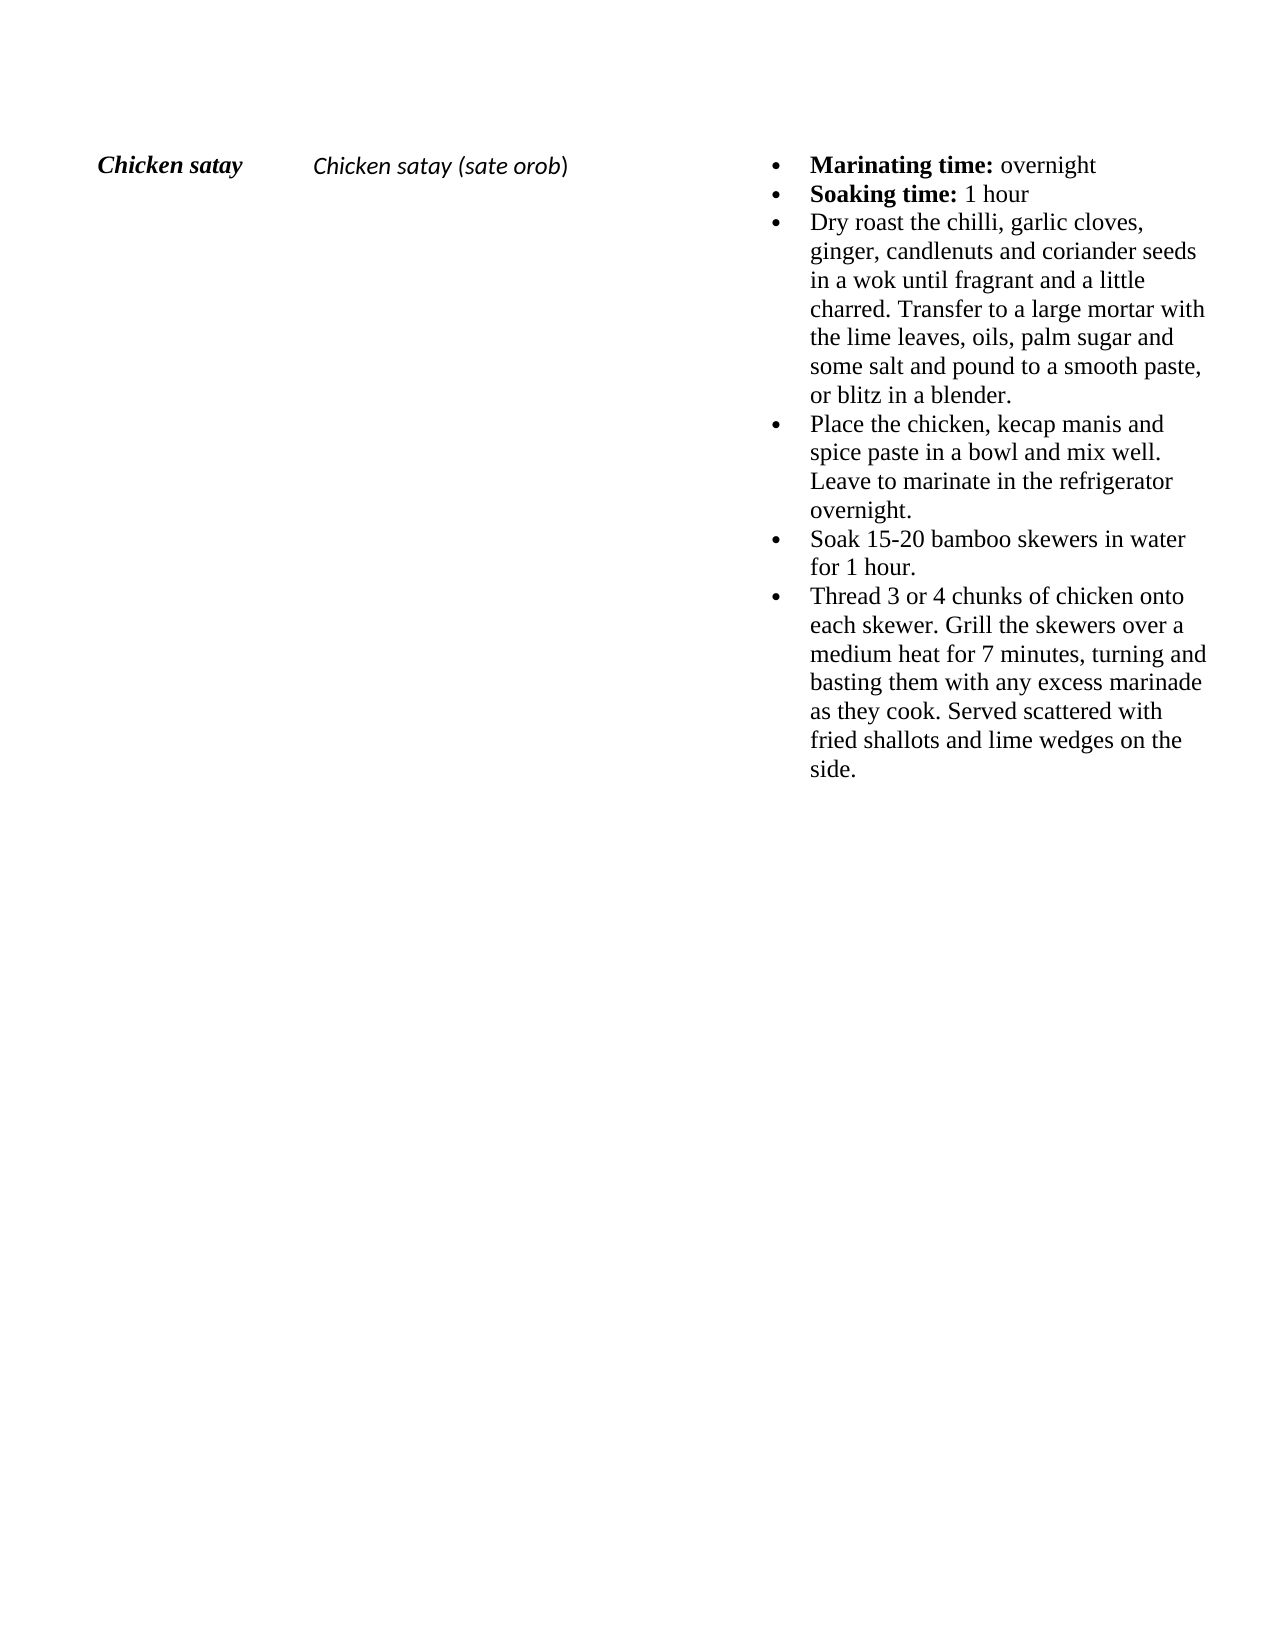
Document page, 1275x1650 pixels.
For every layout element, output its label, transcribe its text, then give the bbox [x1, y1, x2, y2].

table_cell Chicken satay [86, 150, 302, 1477]
table_cell Chicken satay (sate orob) [302, 150, 724, 1477]
table_cell Marinating time: overnight Soaking time: 1 hour Dry roast the chilli, garlic cloves, ginger, candlenuts and coriander seeds in a wok until fragrant and a little charred. Transfer to a large mortar with the lime leaves, oils, palm sugar and some salt and pound to a smooth paste, or blitz in a blender. Place the chicken, kecap manis and spice paste in a bowl and mix well. Leave to marinate in the refrigerator overnight. Soak 15-20 bamboo skewers in water for 1 hour. Thread 3 or 4 chunks of chicken onto each skewer. Grill the skewers over a medium heat for 7 minutes, turning and basting them with any excess marinade as they cook. Served scattered with fried shallots and lime wedges on the side. [724, 150, 1221, 1477]
